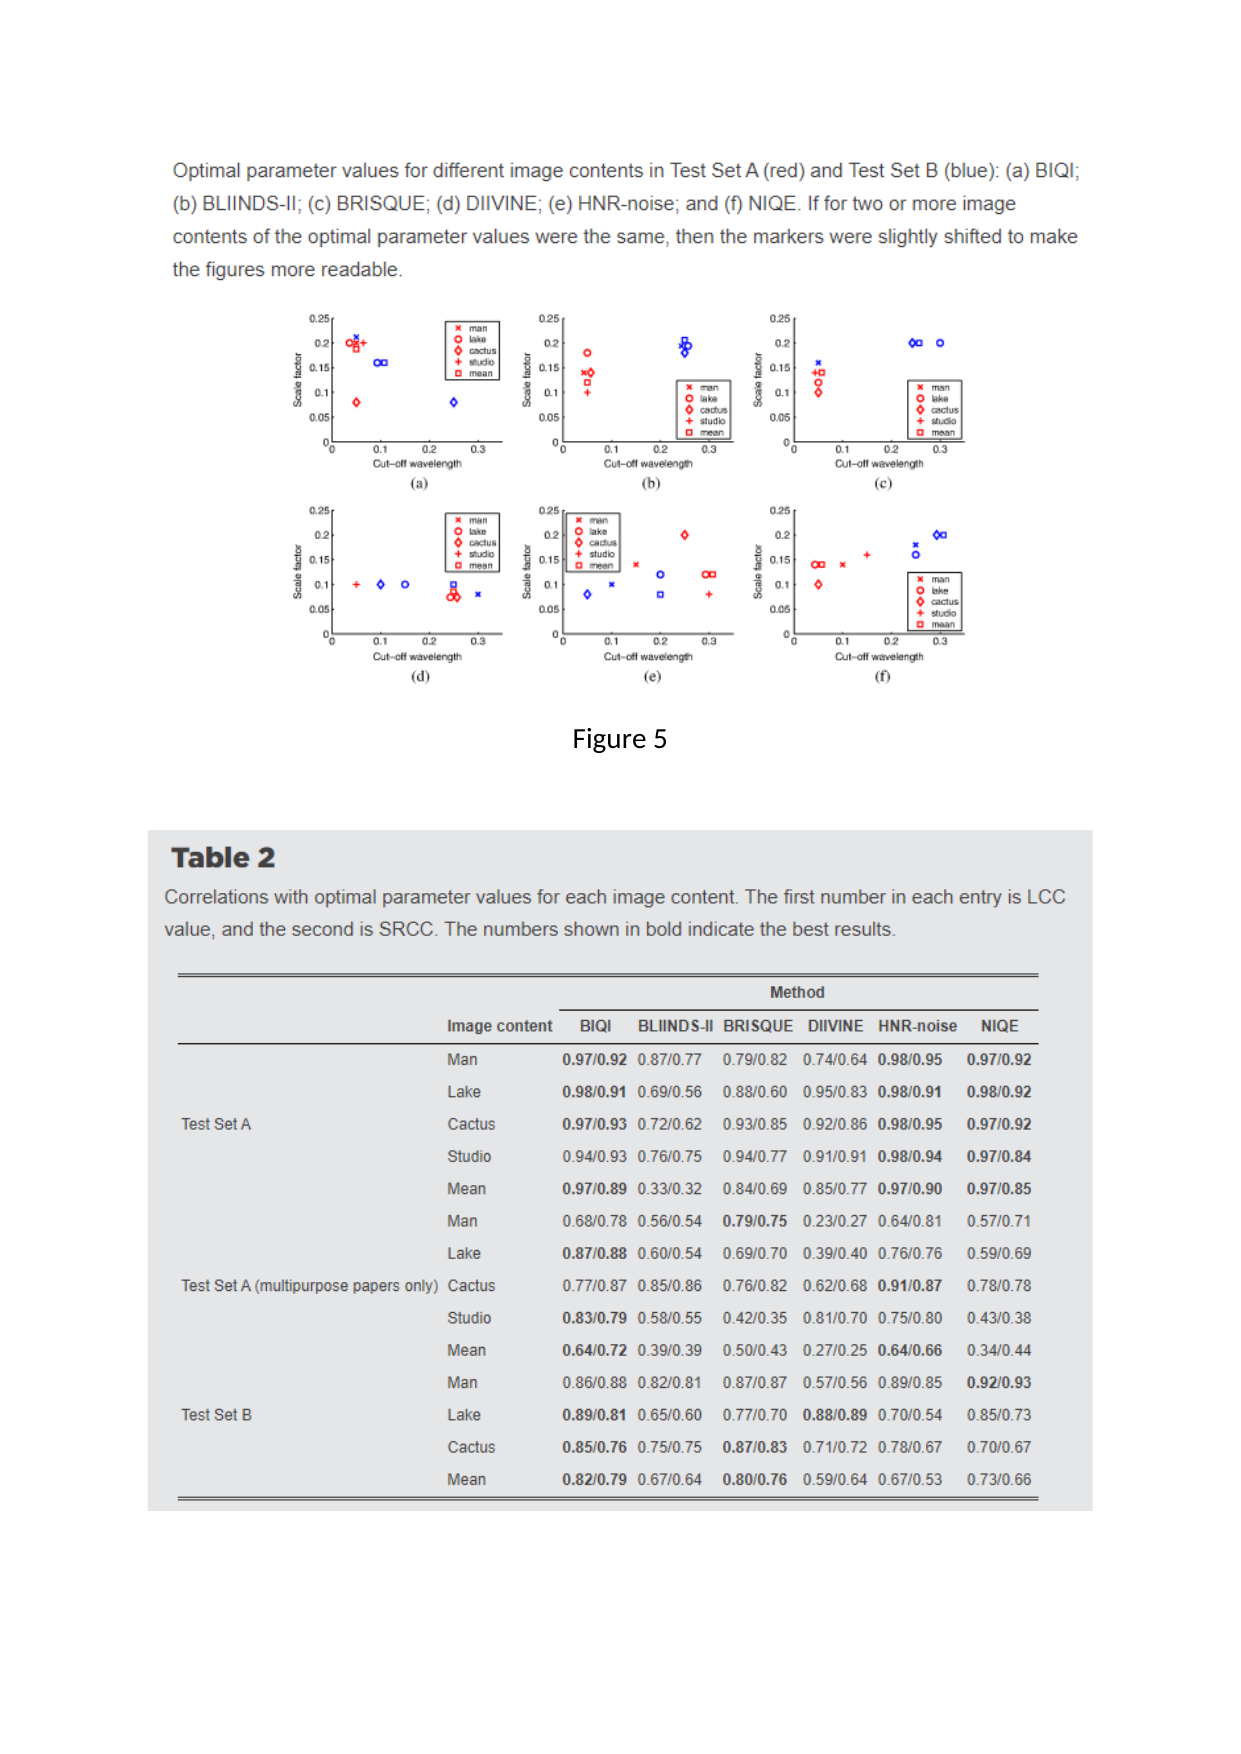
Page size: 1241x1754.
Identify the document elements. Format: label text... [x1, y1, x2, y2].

picture [155, 147, 1095, 701]
picture [147, 830, 1093, 1511]
